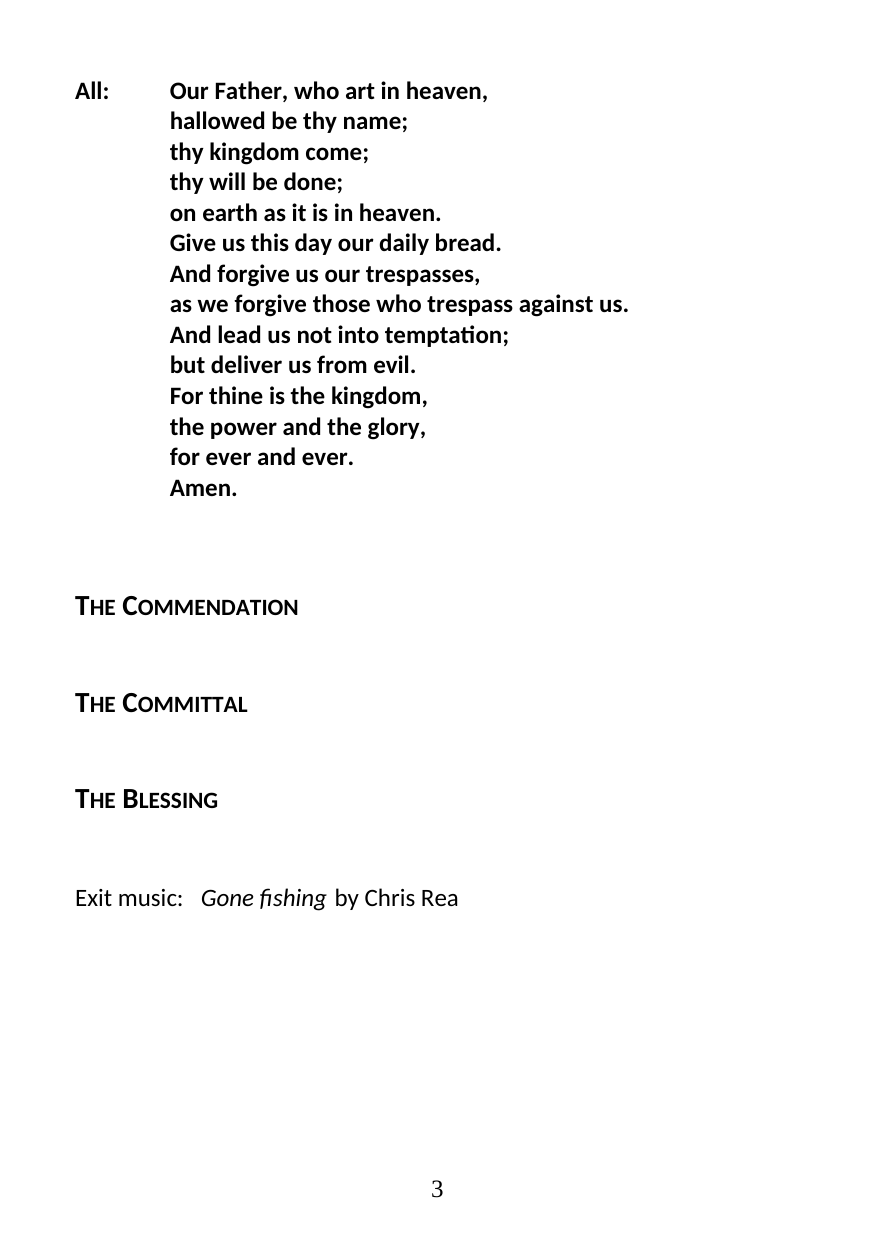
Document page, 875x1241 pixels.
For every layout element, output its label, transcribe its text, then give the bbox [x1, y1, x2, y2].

text And lead us not into temptation; [169, 319, 799, 350]
text thy will be done; [169, 167, 799, 197]
text For thine is the kingdom, [169, 380, 799, 411]
text as we forgive those who trespass against us. [169, 289, 799, 319]
text And forgive us our trespasses, [169, 258, 799, 289]
text Give us this day our daily bread. [169, 228, 799, 258]
text on earth as it is in heaven. [169, 197, 799, 228]
text but deliver us from evil. [169, 350, 799, 380]
text All: Our Father, who art in heaven, [75, 75, 799, 106]
text for ever and ever. [169, 441, 799, 472]
text The Commendation [75, 587, 799, 623]
text The Blessing [75, 780, 799, 816]
text The Committal [75, 684, 799, 719]
text Exit music: Gone fishing by Chris Rea [75, 882, 799, 913]
text Amen. [169, 472, 799, 502]
text thy kingdom come; [169, 136, 799, 167]
text hallowed be thy name; [169, 106, 799, 136]
text the power and the glory, [169, 411, 799, 441]
